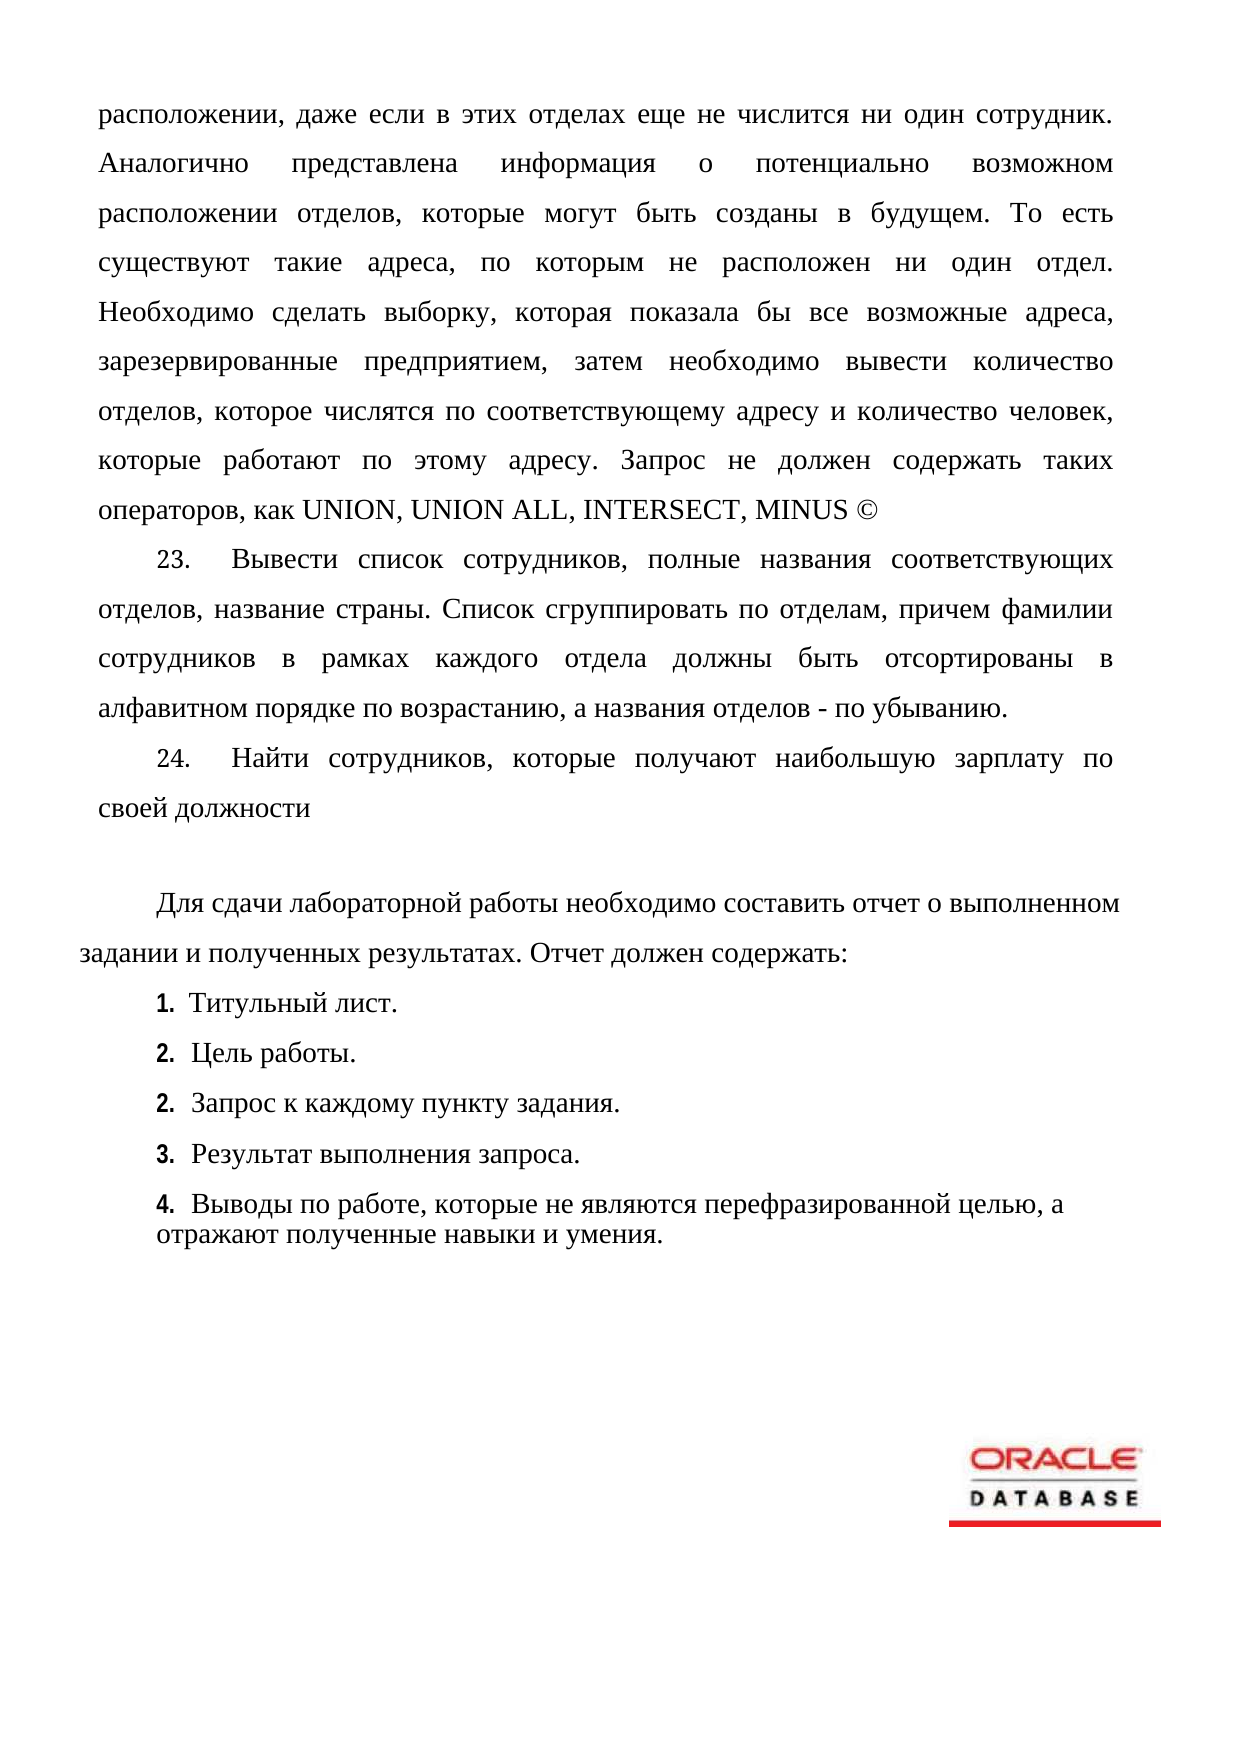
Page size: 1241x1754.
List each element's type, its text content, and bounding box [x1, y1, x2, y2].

picture [949, 1425, 1161, 1527]
list Выводы по работе, которые не являются перефразированной целью, а [98, 1173, 1160, 1224]
list Вывести список сотрудников, полные названия соответствующих отделов, название страны. Список сгруппировать по отделам, причем фамилии сотрудников в рамках каждого отдела должны быть отсортированы в алфавитном порядке по возрастанию, а названия отделов - по убыванию. [98, 529, 1114, 727]
list Найти сотрудников, которые получают наибольшую зарплату по своей должности [98, 727, 1114, 828]
list Титульный лист. [98, 972, 1160, 1022]
text отражают полученные навыки и умения. [98, 1224, 1160, 1249]
list Цель работы. [98, 1022, 1160, 1072]
text Для сдачи лабораторной работы необходимо составить отчет о выполненном задании и полученных результатах. Отчет должен содержать: [79, 872, 1160, 972]
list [98, 84, 1114, 529]
list Запрос к каждому пункту задания. [98, 1072, 1160, 1123]
list Результат выполнения запроса. [98, 1123, 1160, 1173]
